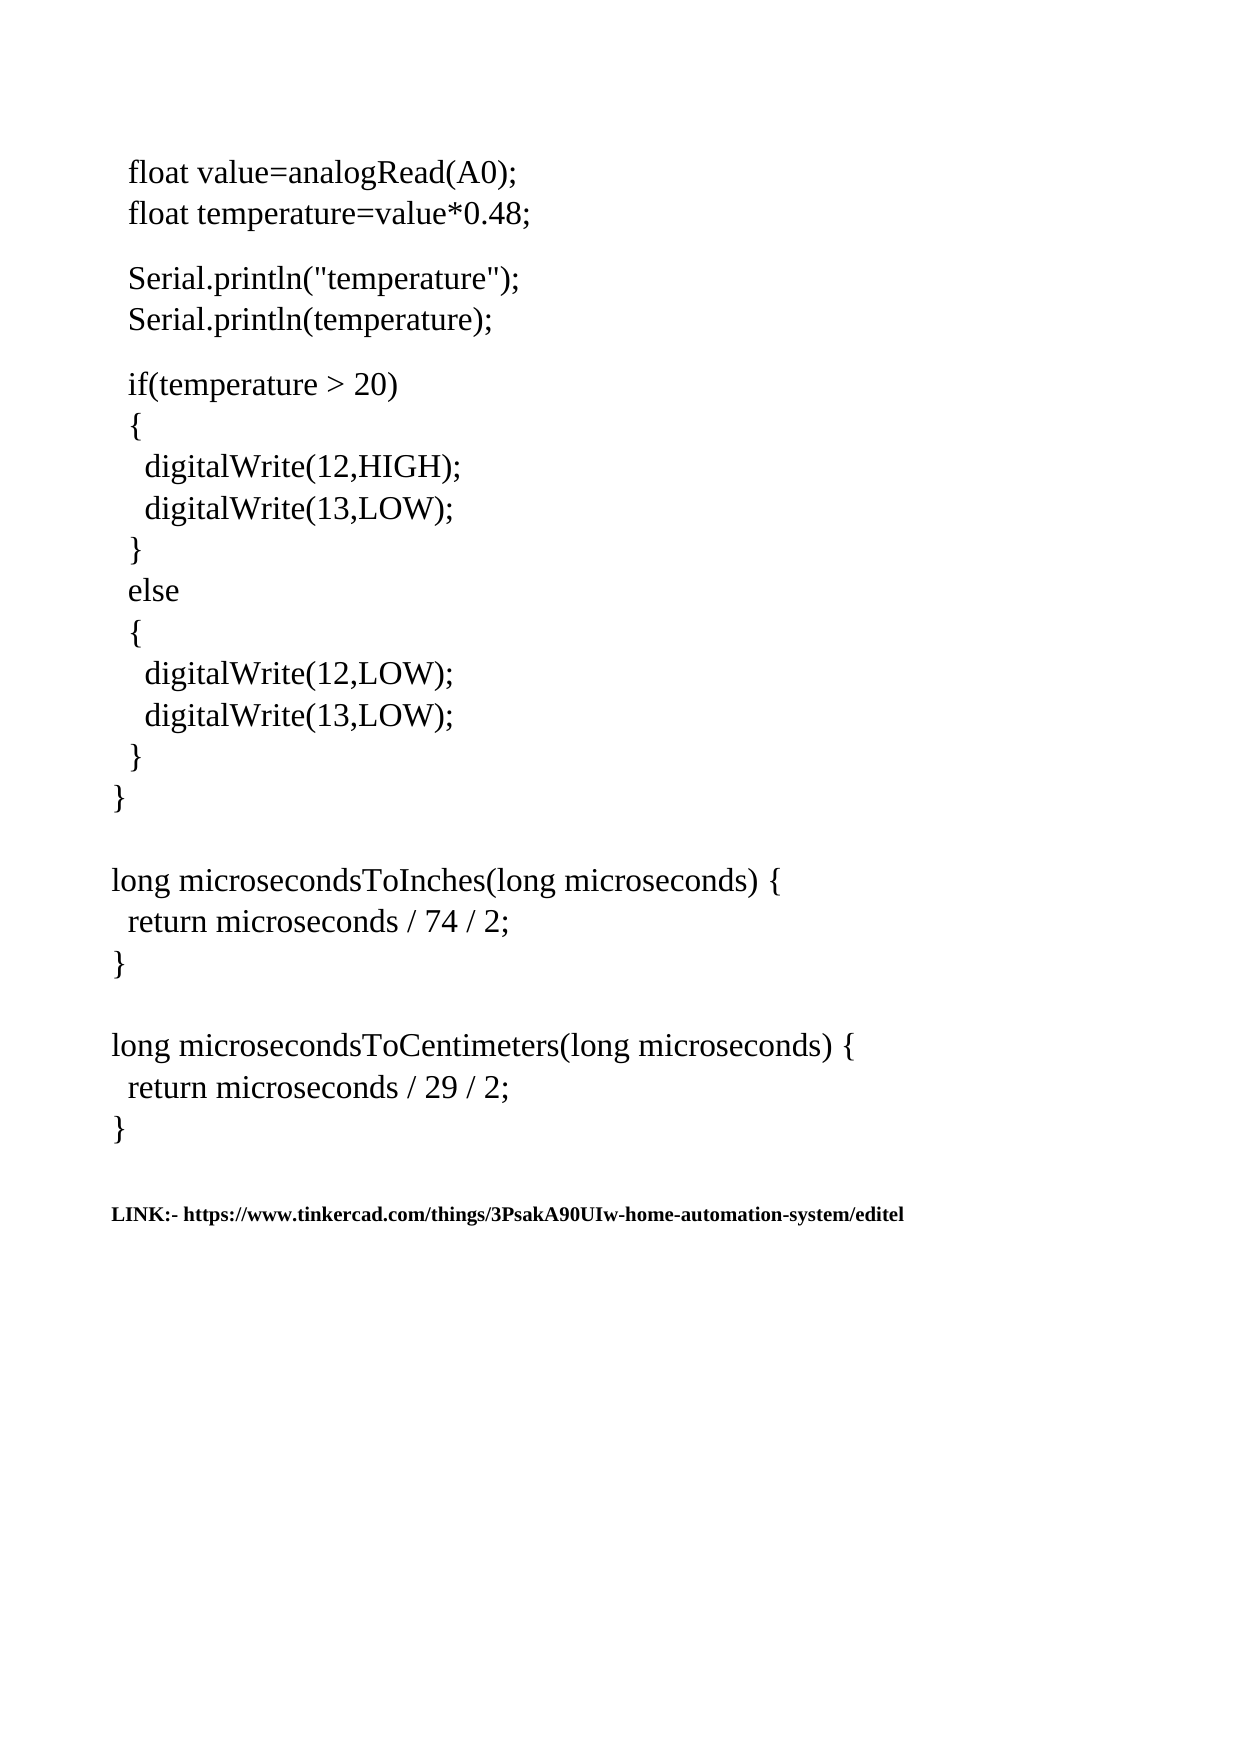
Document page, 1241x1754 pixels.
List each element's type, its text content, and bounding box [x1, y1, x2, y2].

text long microsecondsToInches(long microseconds) { [111, 860, 1080, 898]
text } [111, 1108, 1080, 1147]
text } [111, 943, 1080, 981]
text return microseconds / 74 / 2; [111, 902, 1080, 940]
text float temperature=value*0.48; [111, 193, 1080, 232]
text long microsecondsToCentimeters(long microseconds) { [111, 1026, 1080, 1064]
text } [111, 736, 1080, 774]
text digitalWrite(13,LOW); [111, 488, 1080, 526]
text digitalWrite(12,HIGH); [111, 447, 1080, 485]
text Serial.println(temperature); [111, 299, 1080, 338]
text else [111, 571, 1080, 609]
text return microseconds / 29 / 2; [111, 1067, 1080, 1105]
text if(temperature > 20) [111, 364, 1080, 402]
text { [111, 405, 1080, 444]
text digitalWrite(12,LOW); [111, 653, 1080, 692]
text } [111, 777, 1080, 816]
text Serial.println("temperature"); [111, 258, 1080, 296]
text { [111, 612, 1080, 650]
text } [111, 529, 1080, 568]
text float value=analogRead(A0); [111, 152, 1080, 190]
text LINK:- https://www.tinkercad.com/things/3PsakA90UIw-home-automation-system/editel [111, 1202, 1080, 1226]
text digitalWrite(13,LOW); [111, 695, 1080, 733]
